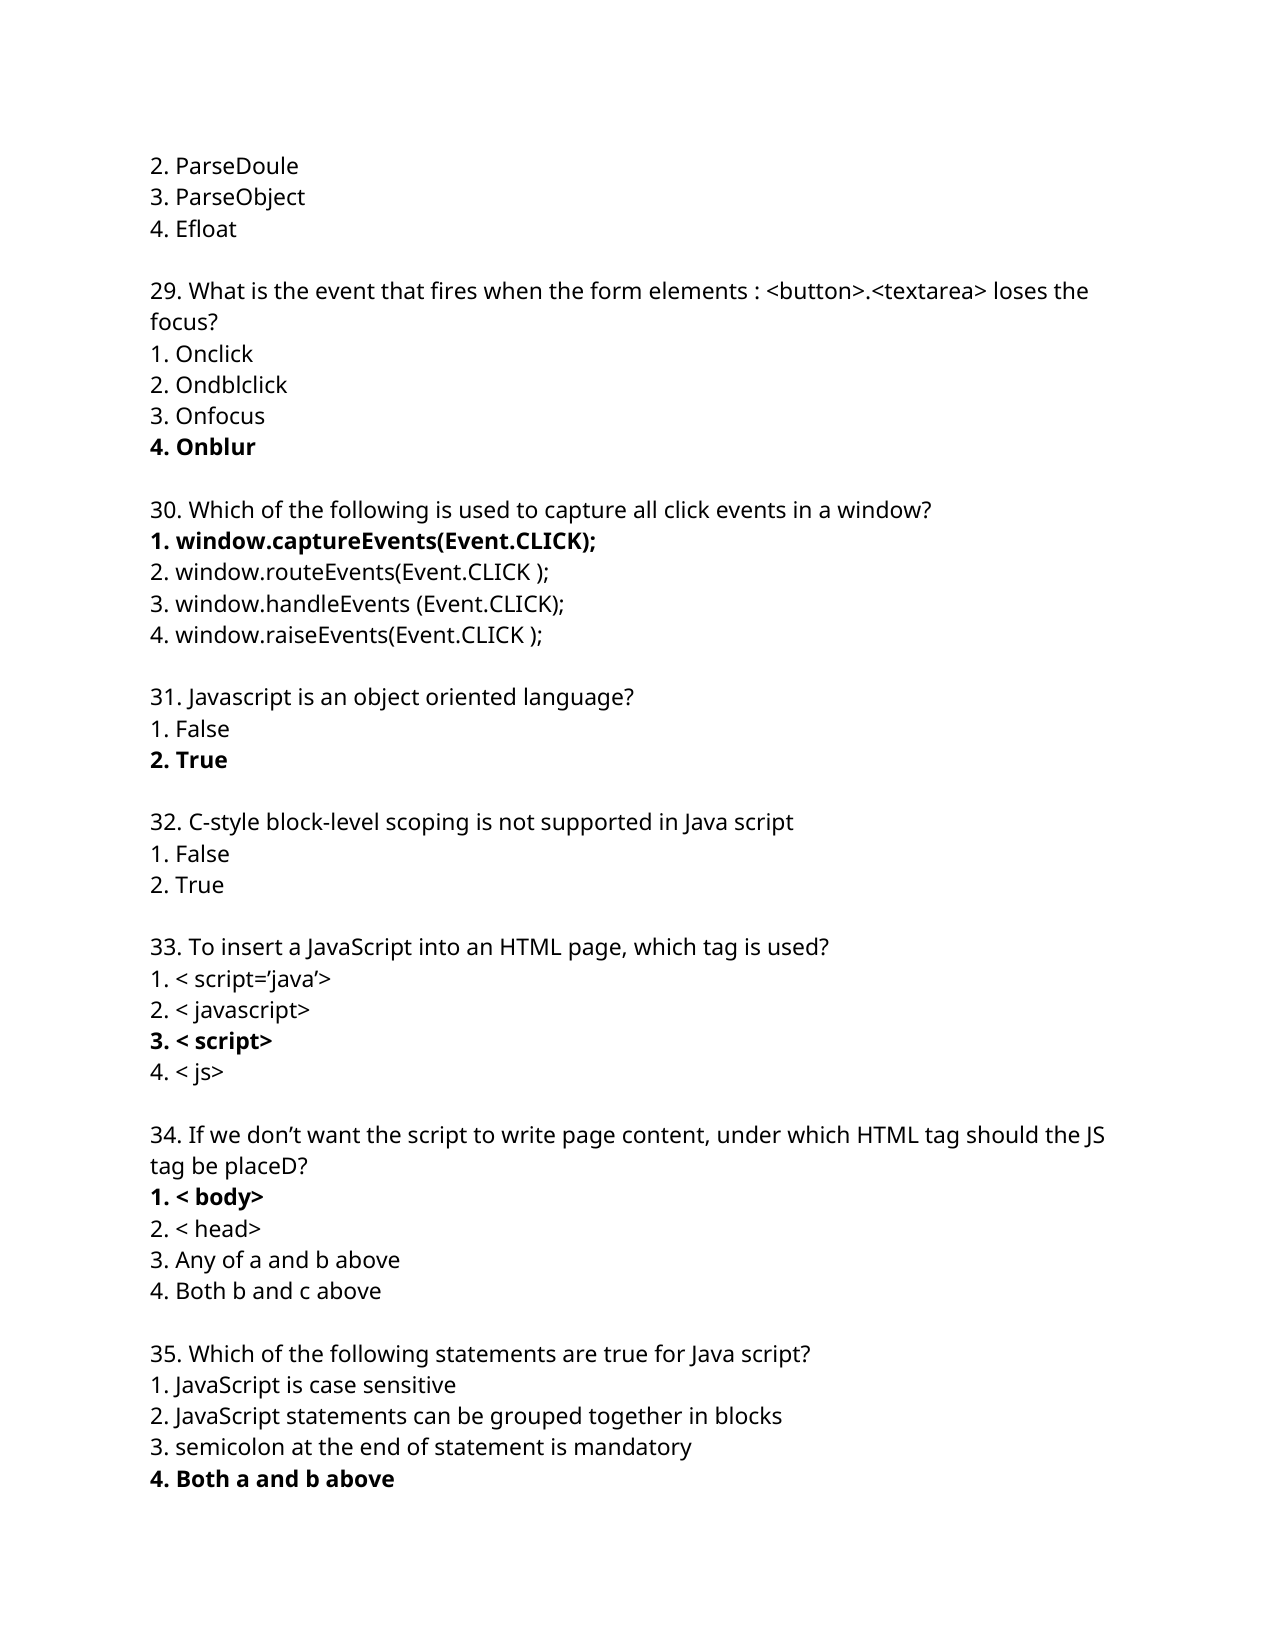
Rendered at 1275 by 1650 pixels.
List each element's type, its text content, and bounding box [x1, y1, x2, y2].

text 2. Ondblclick [150, 369, 1125, 400]
text 1. window.captureEvents(Event.CLICK); [150, 525, 1125, 556]
text 1. JavaScript is case sensitive [150, 1369, 1125, 1400]
text 4. Efloat [150, 212, 1125, 244]
text 1. < script=’java’> [150, 962, 1125, 994]
text 1. < body> [150, 1181, 1125, 1212]
text 30. Which of the following is used to capture all click events in a window? [150, 494, 1125, 525]
text 35. Which of the following statements are true for Java script? [150, 1337, 1125, 1369]
text 2. ParseDoule [150, 150, 1125, 181]
text 31. Javascript is an object oriented language? [150, 681, 1125, 712]
text 4. Onblur [150, 431, 1125, 462]
text 4. Both b and c above [150, 1275, 1125, 1306]
text 2. True [150, 744, 1125, 775]
text 2. window.routeEvents(Event.CLICK ); [150, 556, 1125, 587]
text 1. False [150, 837, 1125, 869]
text 2. JavaScript statements can be grouped together in blocks [150, 1400, 1125, 1431]
text 1. False [150, 712, 1125, 744]
text 3. ParseObject [150, 181, 1125, 212]
text 2. < head> [150, 1212, 1125, 1244]
text 2. < javascript> [150, 994, 1125, 1025]
text 3. semicolon at the end of statement is mandatory [150, 1431, 1125, 1462]
text 3. window.handleEvents (Event.CLICK); [150, 587, 1125, 619]
text 2. True [150, 869, 1125, 900]
text 34. If we don’t want the script to write page content, under which HTML tag should the JS tag be placeD? [150, 1119, 1125, 1181]
text 4. Both a and b above [150, 1462, 1125, 1494]
text 1. Onclick [150, 337, 1125, 369]
text 3. Any of a and b above [150, 1244, 1125, 1275]
text 4. < js> [150, 1056, 1125, 1087]
text 4. window.raiseEvents(Event.CLICK ); [150, 619, 1125, 650]
text 3. Onfocus [150, 400, 1125, 431]
text 32. C-style block-level scoping is not supported in Java script [150, 806, 1125, 837]
text 33. To insert a JavaScript into an HTML page, which tag is used? [150, 931, 1125, 962]
text 3. < script> [150, 1025, 1125, 1056]
text 29. What is the event that fires when the form elements : <button>.<textarea> loses the focus? [150, 275, 1125, 337]
